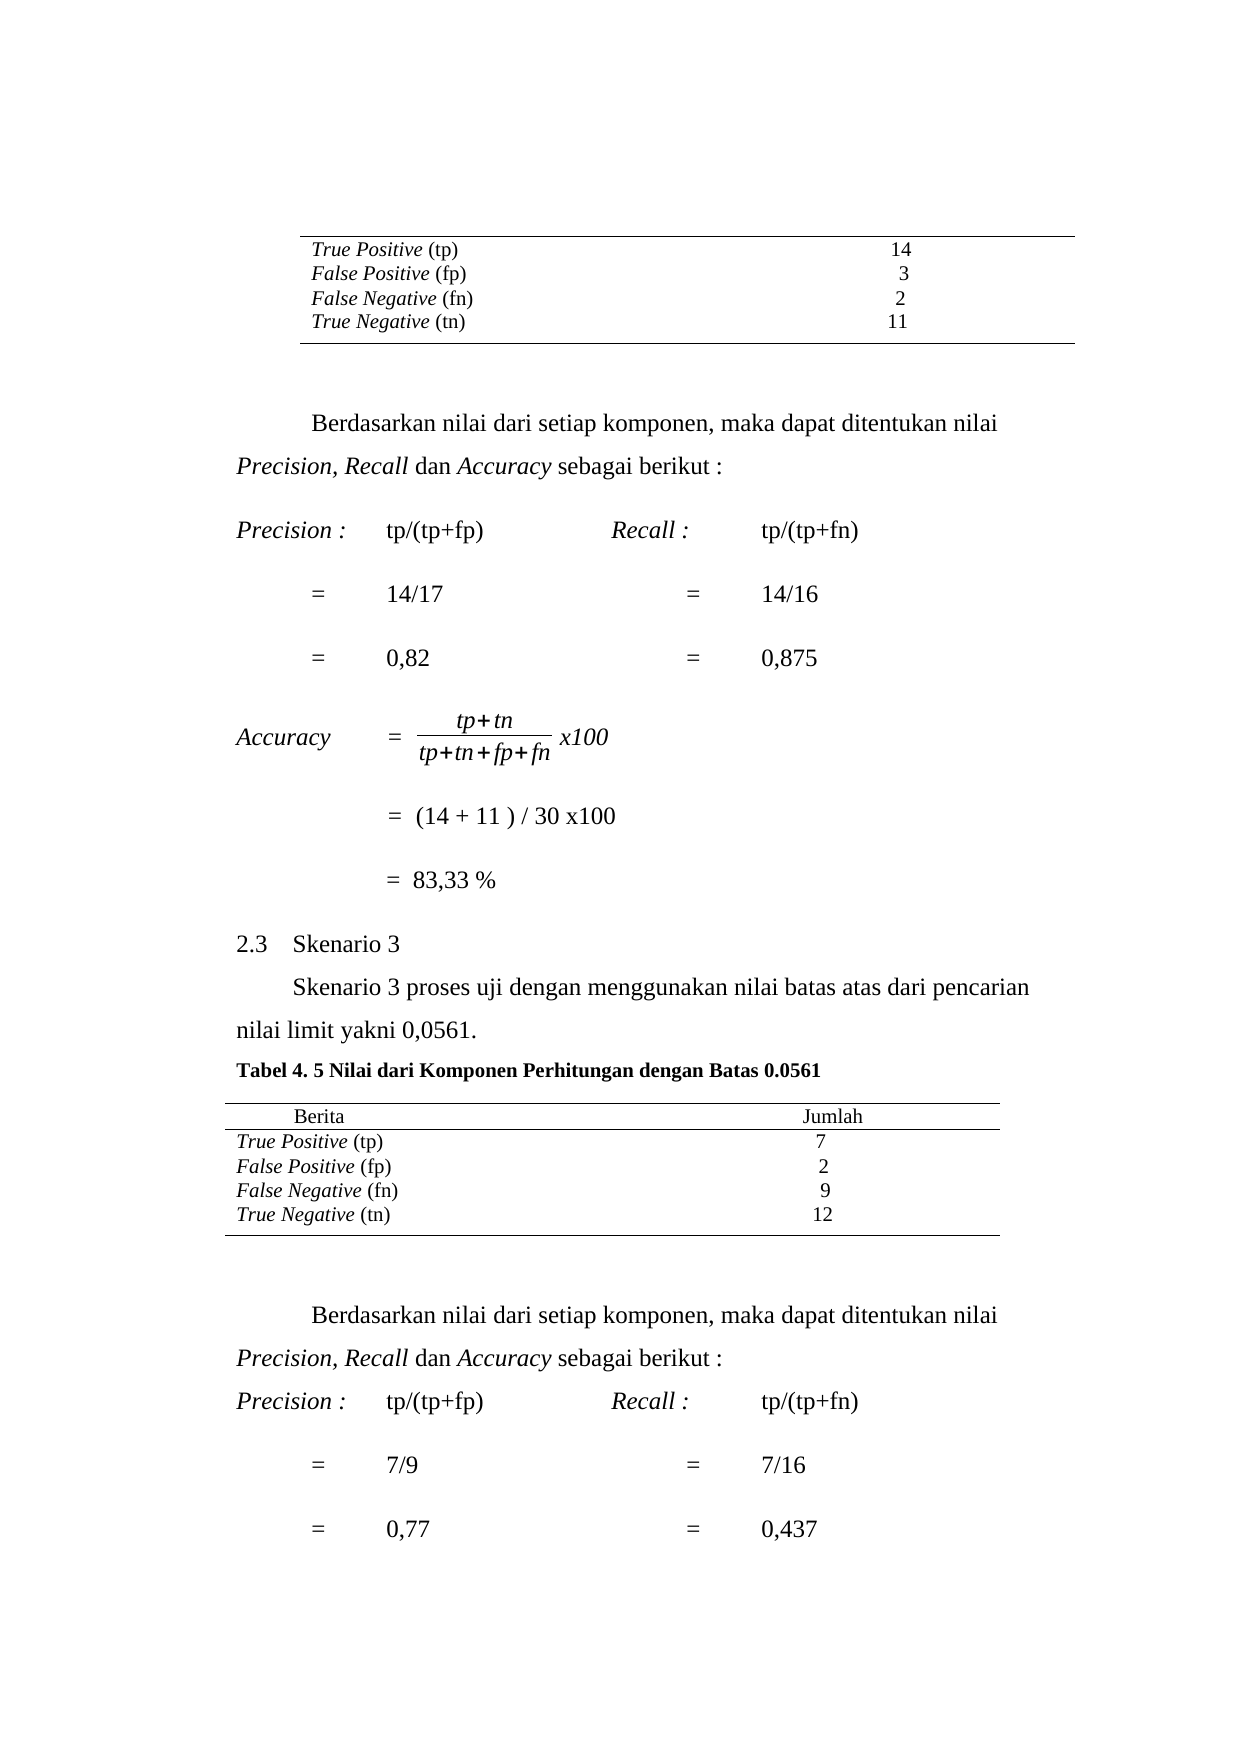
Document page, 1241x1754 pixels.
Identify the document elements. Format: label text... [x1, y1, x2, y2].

table_cell True Positive (tp) 7 False Positive (fp) 2 False Negative (fn) 9 True Negative (tn) 12 [225, 1130, 999, 1235]
list Skenario 3 proses uji dengan menggunakan nilai batas atas dari pencarian nilai limit yakni 0,0561. [236, 972, 1063, 1044]
text = 14/17 = 14/16 [236, 579, 1063, 608]
text Precision : tp/(tp+fp) Recall : tp/(tp+fn) [236, 1386, 1063, 1415]
list 2.3 Skenario 3 [236, 929, 1063, 958]
text Precision : tp/(tp+fp) Recall : tp/(tp+fn) [236, 515, 1063, 544]
text = 7/9 = 7/16 [236, 1450, 1063, 1479]
table_header Berita Jumlah [225, 1104, 999, 1128]
text = 83,33 % [236, 865, 1063, 894]
table_cell True Positive (tp) 14 False Positive (fp) 3 False Negative (fn) 2 True Negative (tn) 11 [300, 237, 1074, 343]
text = 0,82 = 0,875 [236, 643, 1063, 672]
text Berdasarkan nilai dari setiap komponen, maka dapat ditentukan nilai Precision, Recall dan Accuracy sebagai berikut : [236, 1300, 1063, 1372]
text = 0,77 = 0,437 [236, 1514, 1063, 1543]
text = (14 + 11 ) / 30 x100 [236, 801, 1063, 830]
text Tabel 4. 5 Nilai dari Komponen Perhitungan dengan Batas 0.0561 [236, 1058, 1063, 1082]
text Accuracy = x100 [236, 707, 1063, 766]
text Berdasarkan nilai dari setiap komponen, maka dapat ditentukan nilai Precision, Recall dan Accuracy sebagai berikut : [236, 408, 1063, 480]
